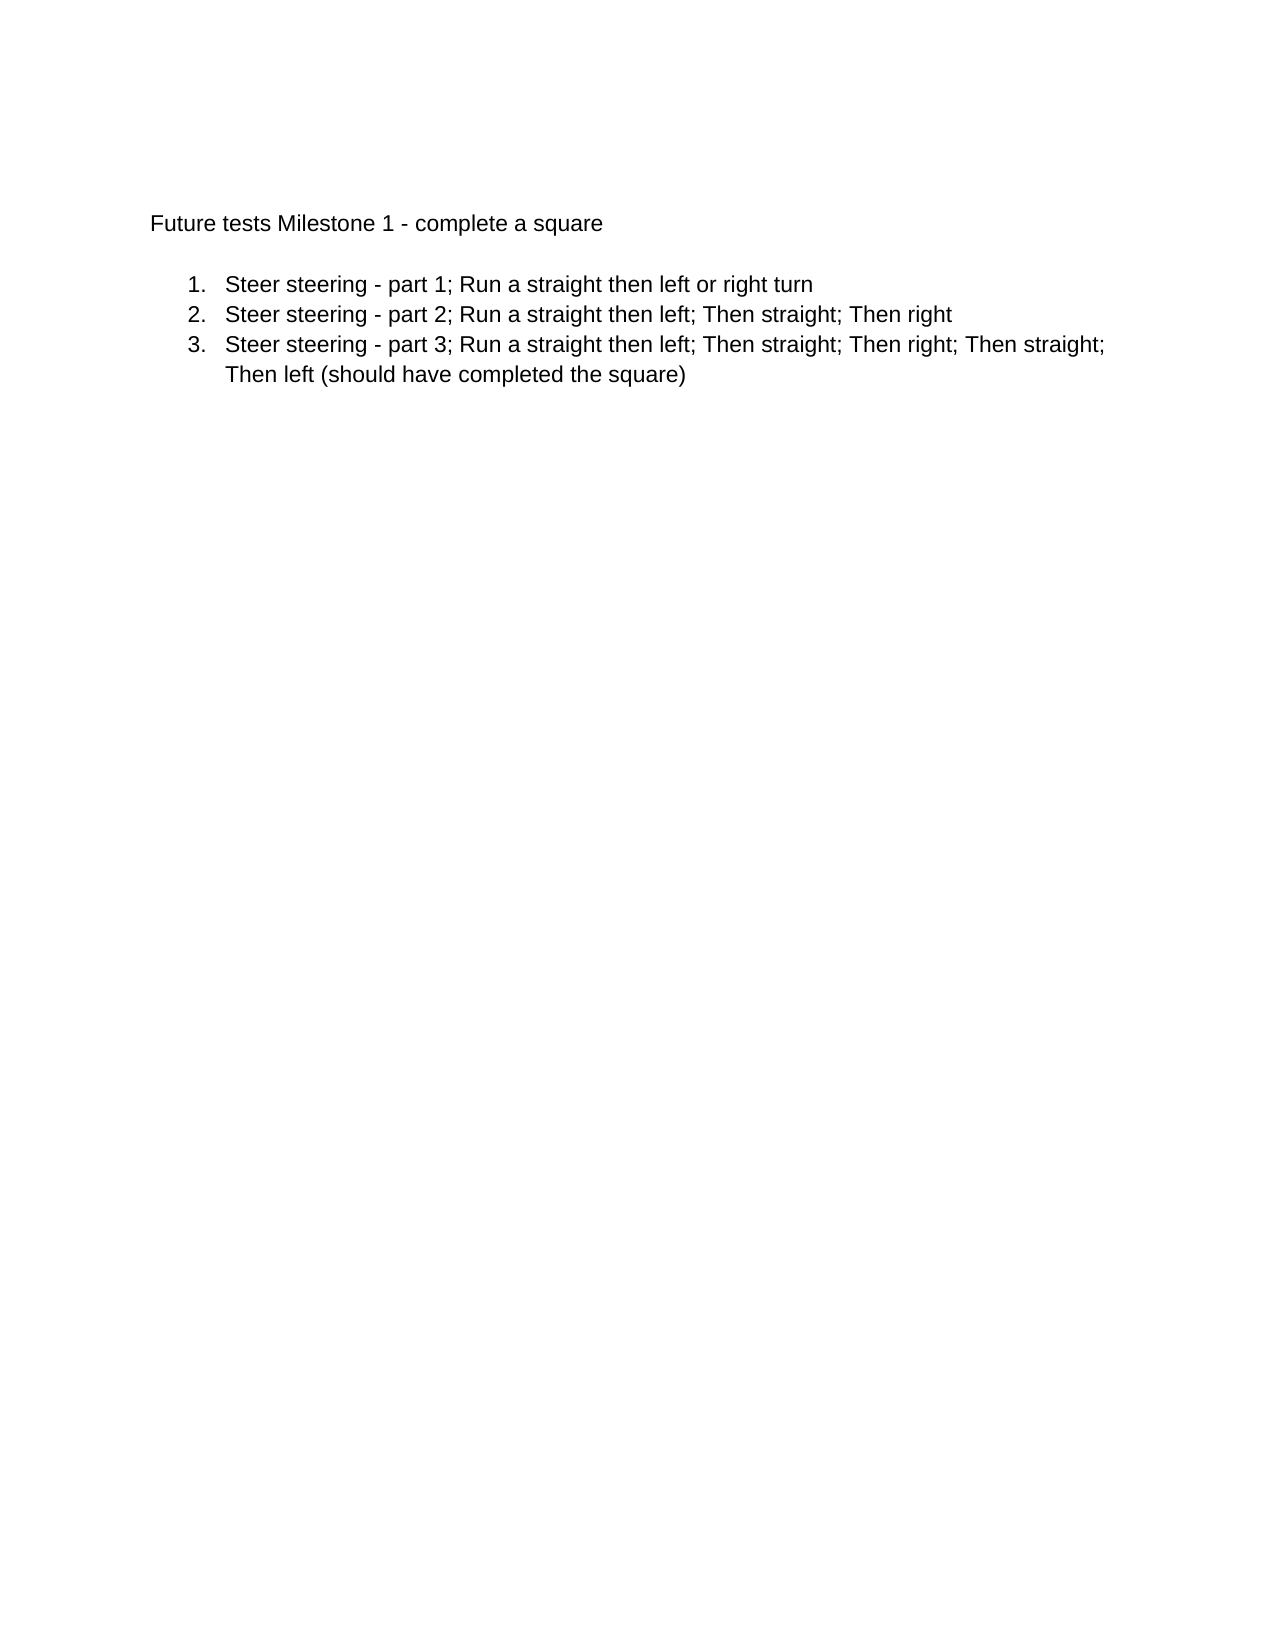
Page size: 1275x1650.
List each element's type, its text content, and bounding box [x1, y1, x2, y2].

text Future tests Milestone 1 - complete a square [150, 210, 1125, 237]
list Steer steering - part 3; Run a straight then left; Then straight; Then right; Then straight; Then left (should have completed the square) [187, 331, 1125, 388]
list Steer steering - part 1; Run a straight then left or right turn [187, 271, 1125, 297]
list Steer steering - part 2; Run a straight then left; Then straight; Then right [187, 301, 1125, 327]
